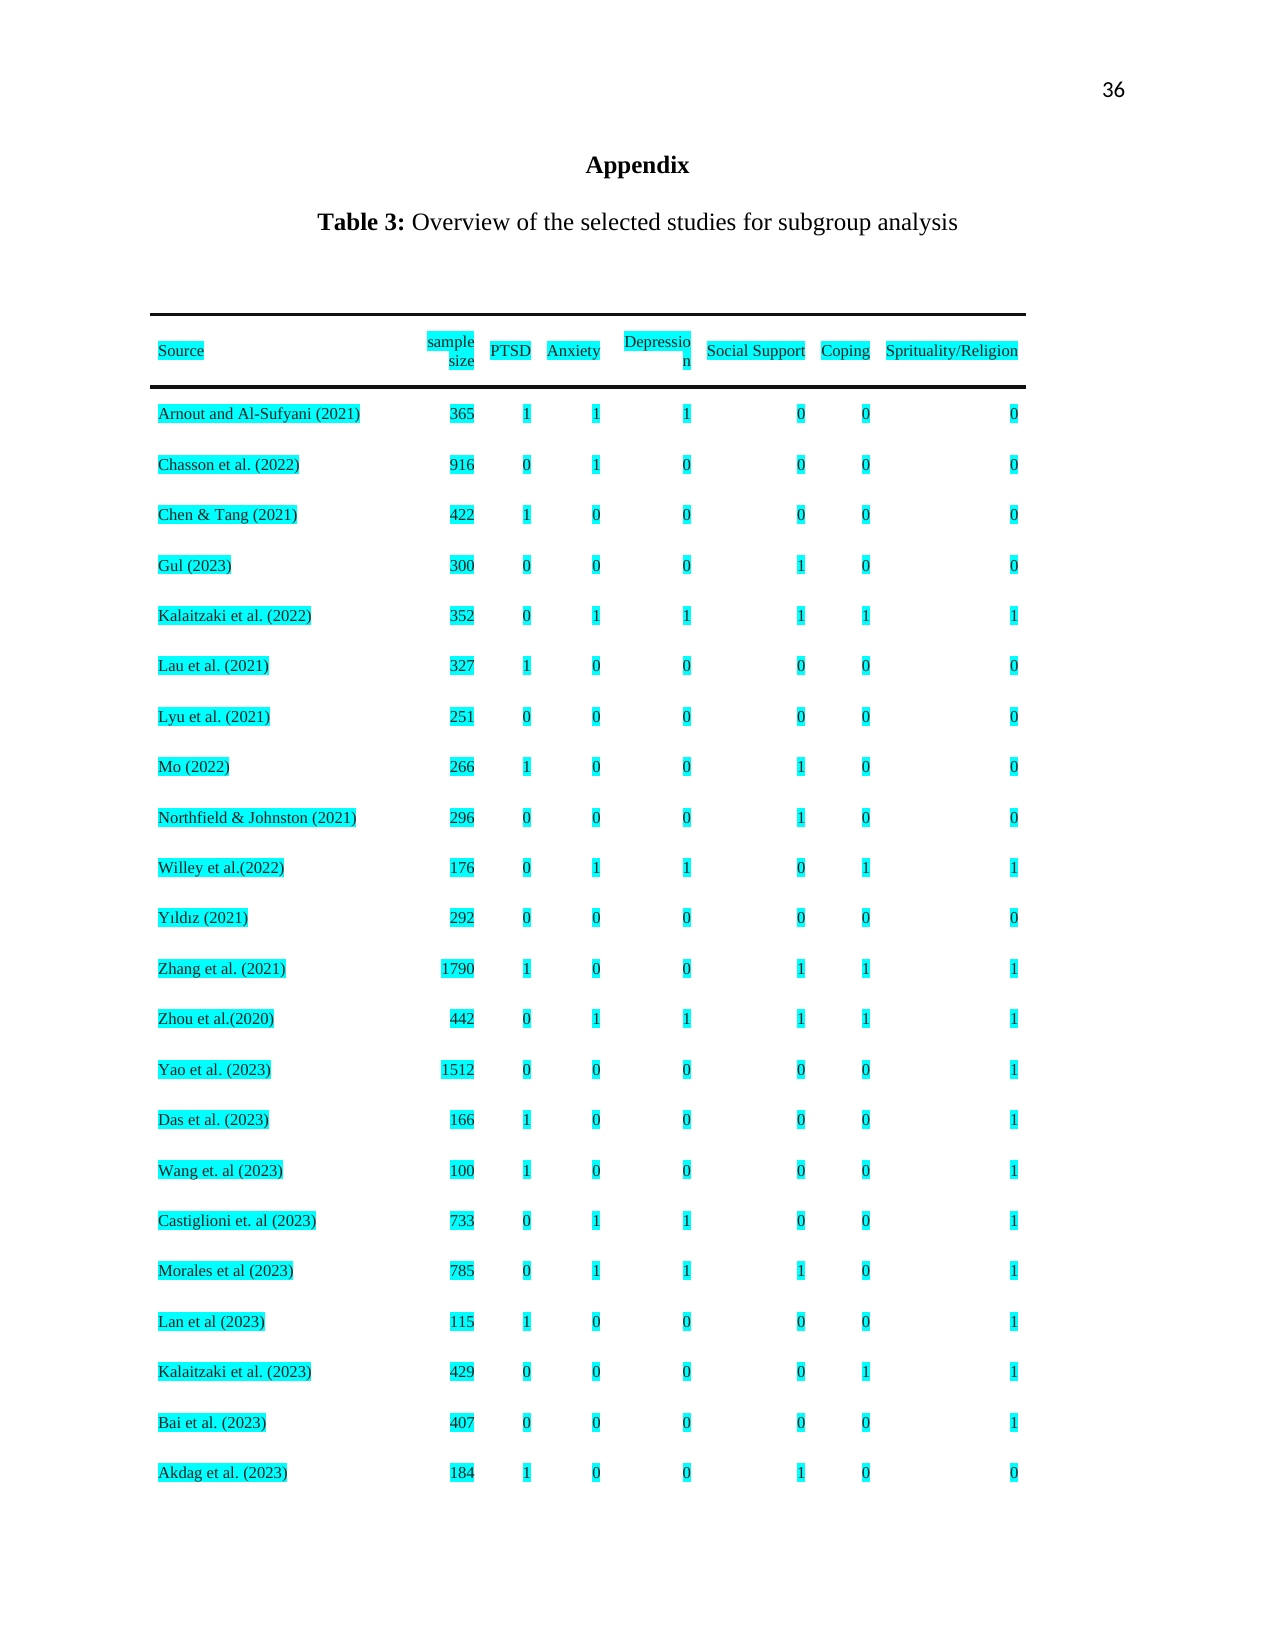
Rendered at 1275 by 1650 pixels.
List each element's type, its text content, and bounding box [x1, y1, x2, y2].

table_cell 1 [608, 590, 698, 641]
table_cell 916 [389, 439, 482, 489]
table_cell 0 [608, 641, 698, 691]
table_cell 0 [878, 792, 1026, 842]
table_cell 100 [389, 1145, 482, 1195]
table_cell 1 [482, 489, 538, 540]
table_cell 429 [389, 1346, 482, 1397]
table_cell 1 [878, 1044, 1026, 1094]
table_cell 0 [813, 691, 878, 741]
table_cell Kalaitzaki et al. (2023) [150, 1346, 389, 1397]
table_cell 365 [389, 389, 482, 439]
table_cell 0 [482, 691, 538, 741]
table_cell 1 [539, 439, 608, 489]
table_cell 0 [813, 893, 878, 943]
table_cell 0 [699, 1145, 813, 1195]
table_cell 0 [813, 641, 878, 691]
table_cell 1 [878, 1397, 1026, 1447]
table_cell 0 [539, 1296, 608, 1346]
table_cell 0 [813, 1195, 878, 1246]
table_header Depression [608, 316, 698, 385]
table_cell 0 [878, 641, 1026, 691]
table_cell 0 [813, 741, 878, 792]
table_cell 1 [878, 842, 1026, 893]
table_cell 0 [608, 489, 698, 540]
table_cell 0 [539, 943, 608, 993]
table_header Sprituality/Religion [878, 316, 1026, 385]
table_cell 1 [699, 792, 813, 842]
table_cell 0 [482, 1044, 538, 1094]
table_cell 1 [608, 994, 698, 1044]
table_cell 0 [813, 1246, 878, 1296]
table_cell 0 [539, 540, 608, 590]
table_cell 0 [878, 691, 1026, 741]
table_cell 266 [389, 741, 482, 792]
table_cell 422 [389, 489, 482, 540]
table_cell 352 [389, 590, 482, 641]
table_cell 0 [482, 439, 538, 489]
table_cell 115 [389, 1296, 482, 1346]
table_cell 0 [539, 741, 608, 792]
table_header PTSD [482, 316, 538, 385]
table_cell 1512 [389, 1044, 482, 1094]
table_cell 1 [482, 741, 538, 792]
table_cell 1 [608, 842, 698, 893]
table_cell 300 [389, 540, 482, 590]
table_cell 1 [878, 994, 1026, 1044]
table_cell 0 [539, 893, 608, 943]
table_cell 1 [813, 842, 878, 893]
table_cell 442 [389, 994, 482, 1044]
table_cell 785 [389, 1246, 482, 1296]
table_cell 1 [482, 641, 538, 691]
table_header Anxiety [539, 316, 608, 385]
table_cell 1 [878, 1094, 1026, 1145]
table_cell Akdag et al. (2023) [150, 1447, 389, 1498]
table_cell 0 [608, 1044, 698, 1094]
table_cell Chasson et al. (2022) [150, 439, 389, 489]
table_cell 0 [482, 1346, 538, 1397]
table_cell 1 [813, 943, 878, 993]
table_cell 0 [878, 389, 1026, 439]
table_cell 0 [539, 1447, 608, 1498]
table_cell 1 [699, 540, 813, 590]
table_cell 296 [389, 792, 482, 842]
table_cell 0 [878, 489, 1026, 540]
table_cell Willey et al.(2022) [150, 842, 389, 893]
table_cell Morales et al (2023) [150, 1246, 389, 1296]
table_cell 1790 [389, 943, 482, 993]
table_cell 1 [539, 1195, 608, 1246]
table_cell 0 [813, 792, 878, 842]
table_cell 0 [539, 1044, 608, 1094]
table_cell 1 [878, 1246, 1026, 1296]
table_cell 0 [878, 741, 1026, 792]
table_cell 0 [699, 1044, 813, 1094]
table_cell 1 [699, 1246, 813, 1296]
table_cell 0 [482, 1397, 538, 1447]
table_cell 0 [699, 1346, 813, 1397]
table_cell 1 [878, 590, 1026, 641]
table_cell 1 [699, 943, 813, 993]
table_cell 0 [539, 1094, 608, 1145]
table_header sample size [389, 316, 482, 385]
table_cell 0 [608, 893, 698, 943]
table_cell 0 [878, 439, 1026, 489]
table_cell 0 [608, 691, 698, 741]
table_cell 1 [482, 943, 538, 993]
table_cell 0 [482, 994, 538, 1044]
table_cell 0 [608, 1397, 698, 1447]
table_cell 1 [699, 590, 813, 641]
table_cell Yıldız (2021) [150, 893, 389, 943]
table_cell 0 [539, 1397, 608, 1447]
table_header Social Support [699, 316, 813, 385]
text Table 3: Overview of the selected studies for subgroup analysis [150, 207, 1125, 236]
table_cell 0 [699, 389, 813, 439]
table_cell Bai et al. (2023) [150, 1397, 389, 1447]
table_cell 0 [878, 893, 1026, 943]
table_cell Northfield & Johnston (2021) [150, 792, 389, 842]
table_cell Lyu et al. (2021) [150, 691, 389, 741]
table_header Coping [813, 316, 878, 385]
table_cell Gul (2023) [150, 540, 389, 590]
table_cell 1 [482, 389, 538, 439]
table_cell 0 [699, 489, 813, 540]
table_cell 0 [699, 641, 813, 691]
table_cell Zhang et al. (2021) [150, 943, 389, 993]
table_cell 1 [608, 1195, 698, 1246]
table_cell 0 [813, 489, 878, 540]
table_cell Das et al. (2023) [150, 1094, 389, 1145]
table_header Source [150, 316, 389, 385]
table_cell 0 [699, 691, 813, 741]
table_cell 1 [482, 1296, 538, 1346]
table_cell 1 [878, 943, 1026, 993]
table_cell 0 [539, 1145, 608, 1195]
table_cell 1 [482, 1145, 538, 1195]
table_cell 0 [813, 1145, 878, 1195]
table_cell 0 [699, 1094, 813, 1145]
table_cell 0 [608, 792, 698, 842]
table_cell 0 [482, 540, 538, 590]
table_cell 0 [813, 1447, 878, 1498]
table_cell 176 [389, 842, 482, 893]
table_cell Arnout and Al‐Sufyani (2021) [150, 389, 389, 439]
table_cell 0 [813, 1397, 878, 1447]
table_cell 0 [699, 1195, 813, 1246]
table_cell 0 [482, 893, 538, 943]
table_cell 1 [539, 590, 608, 641]
table_cell 292 [389, 893, 482, 943]
table_cell 1 [878, 1145, 1026, 1195]
table_cell 251 [389, 691, 482, 741]
table_cell Wang et. al (2023) [150, 1145, 389, 1195]
table_cell 1 [539, 842, 608, 893]
table_cell 0 [608, 1094, 698, 1145]
table_cell 0 [539, 691, 608, 741]
table_cell 733 [389, 1195, 482, 1246]
table_cell 0 [482, 590, 538, 641]
table_cell 1 [608, 1246, 698, 1296]
table_cell 0 [539, 792, 608, 842]
table_cell 327 [389, 641, 482, 691]
table_cell 1 [878, 1195, 1026, 1246]
table_cell 0 [539, 1346, 608, 1397]
table_cell Kalaitzaki et al. (2022) [150, 590, 389, 641]
table_cell Castiglioni et. al (2023) [150, 1195, 389, 1246]
table_cell 0 [699, 842, 813, 893]
table_cell 1 [539, 389, 608, 439]
table_cell 1 [482, 1447, 538, 1498]
table_cell 407 [389, 1397, 482, 1447]
table_cell 0 [482, 1195, 538, 1246]
table_cell 1 [813, 994, 878, 1044]
table_cell Lan et al (2023) [150, 1296, 389, 1346]
table_cell 1 [813, 590, 878, 641]
table_cell 0 [482, 1246, 538, 1296]
table_cell 0 [878, 1447, 1026, 1498]
table_cell 0 [482, 842, 538, 893]
table_cell 1 [699, 1447, 813, 1498]
table_cell 0 [699, 1296, 813, 1346]
table_cell 1 [813, 1346, 878, 1397]
table_cell 0 [608, 1346, 698, 1397]
table_cell 0 [608, 439, 698, 489]
table_cell 0 [608, 1296, 698, 1346]
table_cell Zhou et al.(2020) [150, 994, 389, 1044]
table_cell 0 [699, 1397, 813, 1447]
table_cell 0 [813, 1296, 878, 1346]
table_cell 1 [482, 1094, 538, 1145]
table_cell 1 [539, 994, 608, 1044]
table_cell 0 [813, 439, 878, 489]
table_cell 1 [878, 1346, 1026, 1397]
table_cell Mo (2022) [150, 741, 389, 792]
table_cell 1 [539, 1246, 608, 1296]
table_cell 166 [389, 1094, 482, 1145]
table_cell 1 [878, 1296, 1026, 1346]
table_cell 0 [699, 893, 813, 943]
table_cell Yao et al. (2023) [150, 1044, 389, 1094]
table_cell 0 [813, 540, 878, 590]
table_cell 0 [608, 540, 698, 590]
table_cell 184 [389, 1447, 482, 1498]
table_cell 1 [699, 741, 813, 792]
table_cell 0 [608, 943, 698, 993]
table_cell 0 [813, 1044, 878, 1094]
table_cell 0 [539, 641, 608, 691]
table_cell Lau et al. (2021) [150, 641, 389, 691]
table_cell 0 [878, 540, 1026, 590]
table_cell 0 [608, 1145, 698, 1195]
table_cell Chen & Tang (2021) [150, 489, 389, 540]
table_cell 0 [813, 1094, 878, 1145]
table_cell 0 [813, 389, 878, 439]
table_cell 0 [482, 792, 538, 842]
table_cell 0 [608, 1447, 698, 1498]
table_cell 0 [608, 741, 698, 792]
table_cell 0 [699, 439, 813, 489]
table_cell 0 [539, 489, 608, 540]
table_cell 1 [699, 994, 813, 1044]
table_cell 1 [608, 389, 698, 439]
text Appendix [150, 150, 1125, 179]
